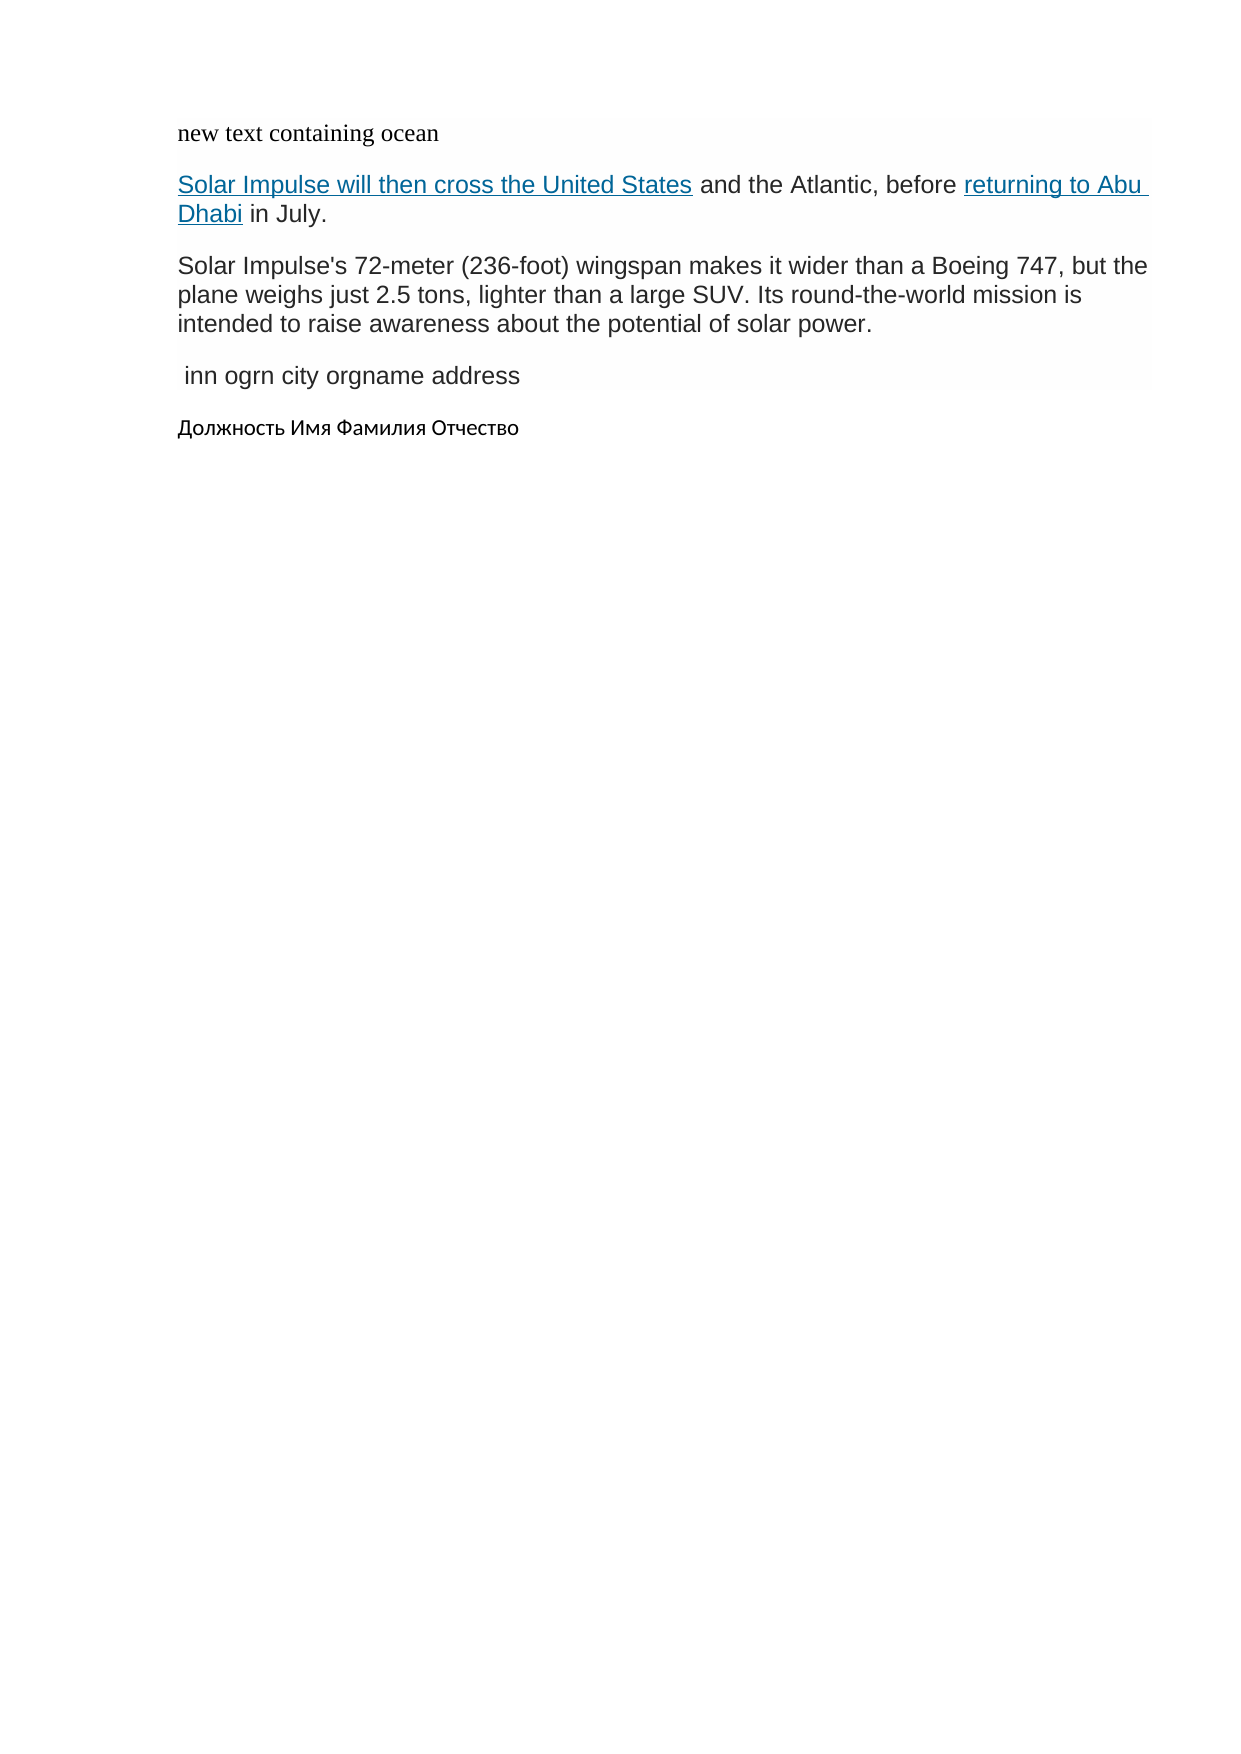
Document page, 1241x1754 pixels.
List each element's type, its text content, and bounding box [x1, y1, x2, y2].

text Solar Impulse's 72-meter (236-foot) wingspan makes it wider than a Boeing 747, but the plane weighs just 2.5 tons, lighter than a large SUV. Its round-the-world mission is intended to raise awareness about the potential of solar power. [177, 251, 1152, 337]
text Solar Impulse will then cross the United States and the Atlantic, before returning to Abu Dhabi in July. [177, 170, 1152, 228]
text inn ogrn city orgname address [177, 361, 1152, 390]
text Должность Имя Фамилия Отчество [177, 413, 1152, 441]
text new text containing ocean [177, 118, 1152, 147]
